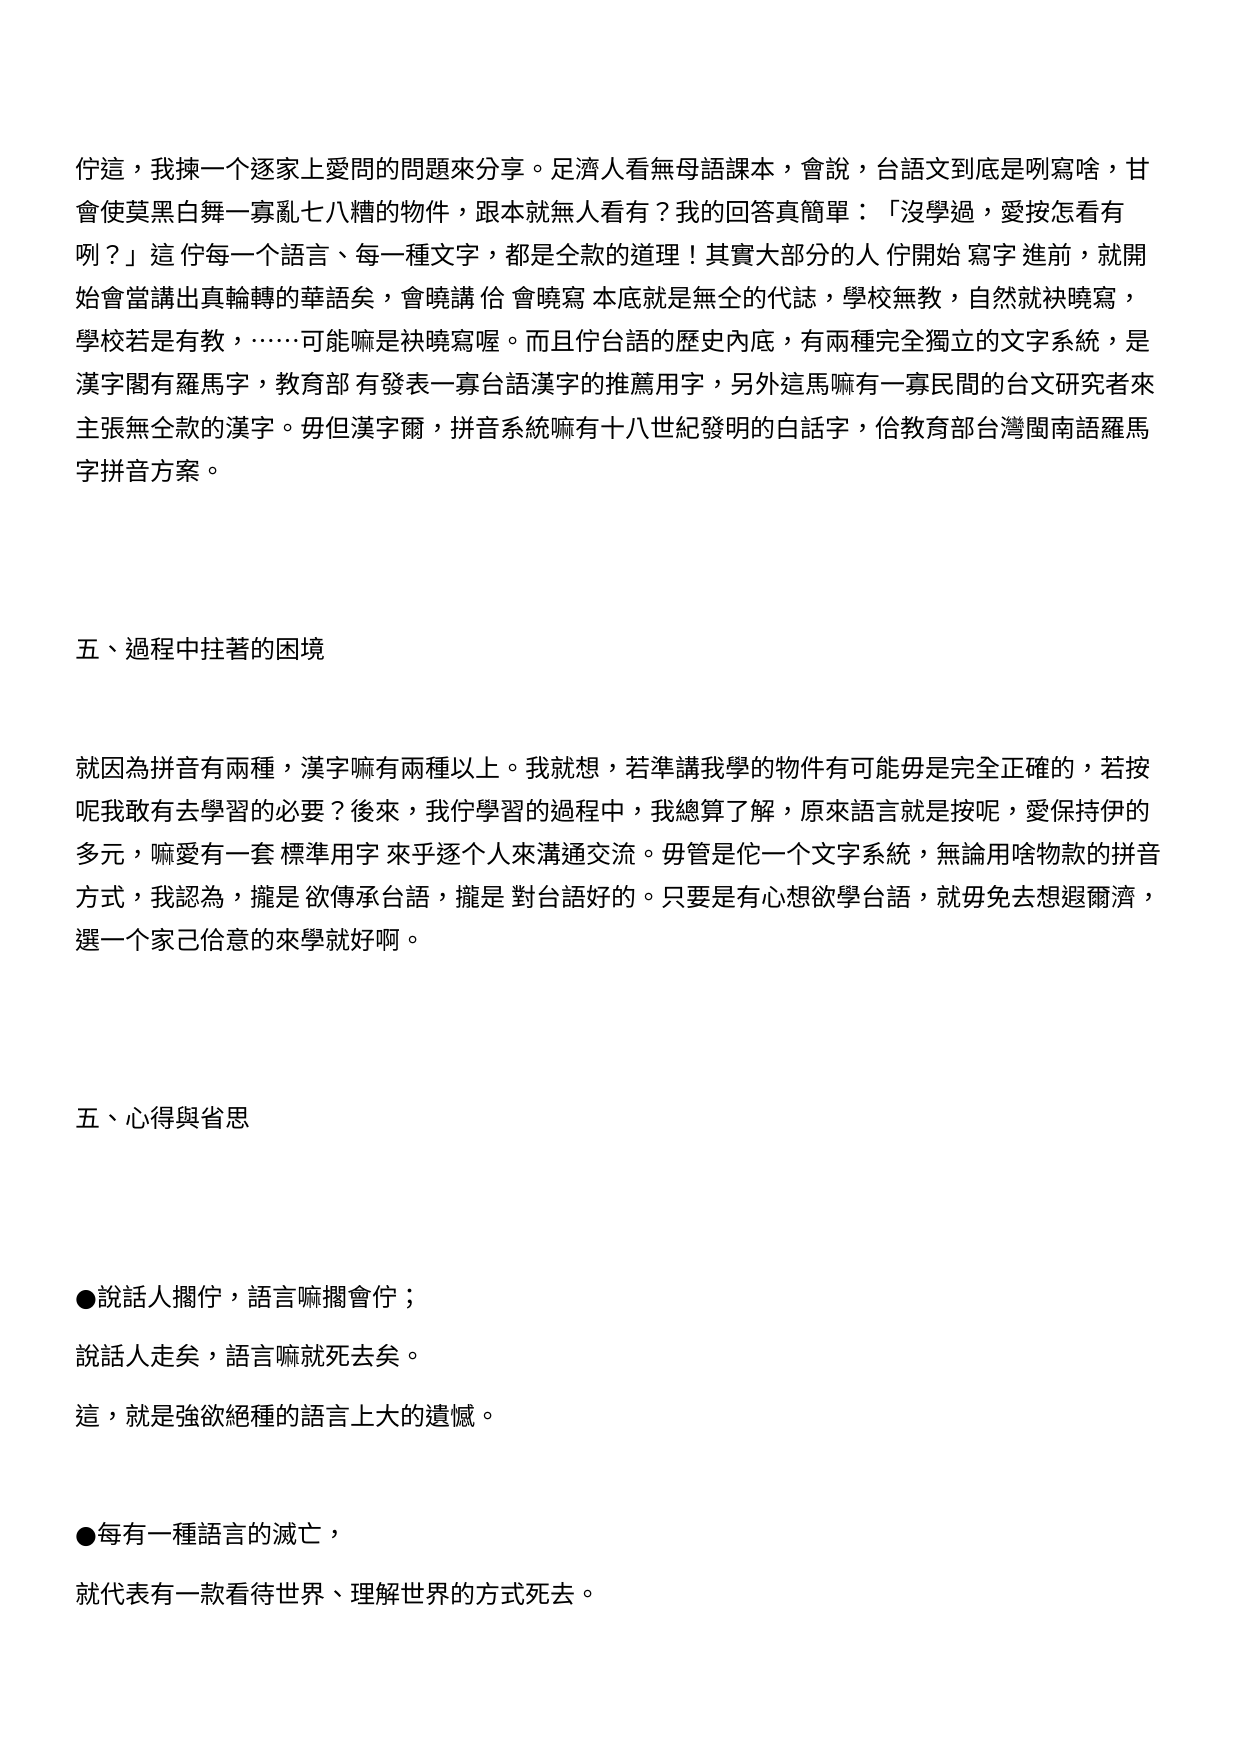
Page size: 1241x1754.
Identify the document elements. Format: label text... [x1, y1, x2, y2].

text 五、心得與省思 [75, 1098, 1165, 1136]
text ●每有一種語言的滅亡， [75, 1514, 1165, 1552]
text 就因為拼音有兩種，漢字嘛有兩種以上。我就想，若準講我學的物件有可能毋是完全正確的，若按呢我敢有去學習的必要？後來，我佇學習的過程中，我總算了解，原來語言就是按呢，愛保持伊的多元，嘛愛有一套 標準用字 來乎逐个人來溝通交流。毋管是佗一个文字系統，無論用啥物款的拼音方式，我認為，攏是 欲傳承台語，攏是 對台語好的。只要是有心想欲學台語，就毋免去想遐爾濟，選一个家己佮意的來學就好啊。 [75, 748, 1165, 958]
text 說話人走矣，語言嘛就死去矣。 [75, 1336, 1165, 1373]
text 佇這，我揀一个逐家上愛問的問題來分享。足濟人看無母語課本，會說，台語文到底是咧寫啥，甘會使莫黑白舞一寡亂七八糟的物件，跟本就無人看有？我的回答真簡單：「沒學過，愛按怎看有咧？」這 佇每一个語言、每一種文字，都是仝款的道理！其實大部分的人 佇開始 寫字 進前，就開始會當講出真輪轉的華語矣，會曉講 佮 會曉寫 本底就是無仝的代誌，學校無教，自然就袂曉寫，學校若是有教，……可能嘛是袂曉寫喔。而且佇台語的歷史內底，有兩種完全獨立的文字系統，是漢字閣有羅馬字，教育部 有發表一寡台語漢字的推薦用字，另外這馬嘛有一寡民間的台文研究者來主張無仝款的漢字。毋但漢字爾，拼音系統嘛有十八世紀發明的白話字，佮教育部台灣閩南語羅馬字拼音方案。 [75, 149, 1165, 488]
text 這，就是強欲絕種的語言上大的遺憾。 [75, 1396, 1165, 1433]
text ●說話人擱佇，語言嘛擱會佇； [75, 1276, 1165, 1314]
text 就代表有一款看待世界、理解世界的方式死去。 [75, 1574, 1165, 1611]
text 五、過程中拄著的困境 [75, 629, 1165, 666]
